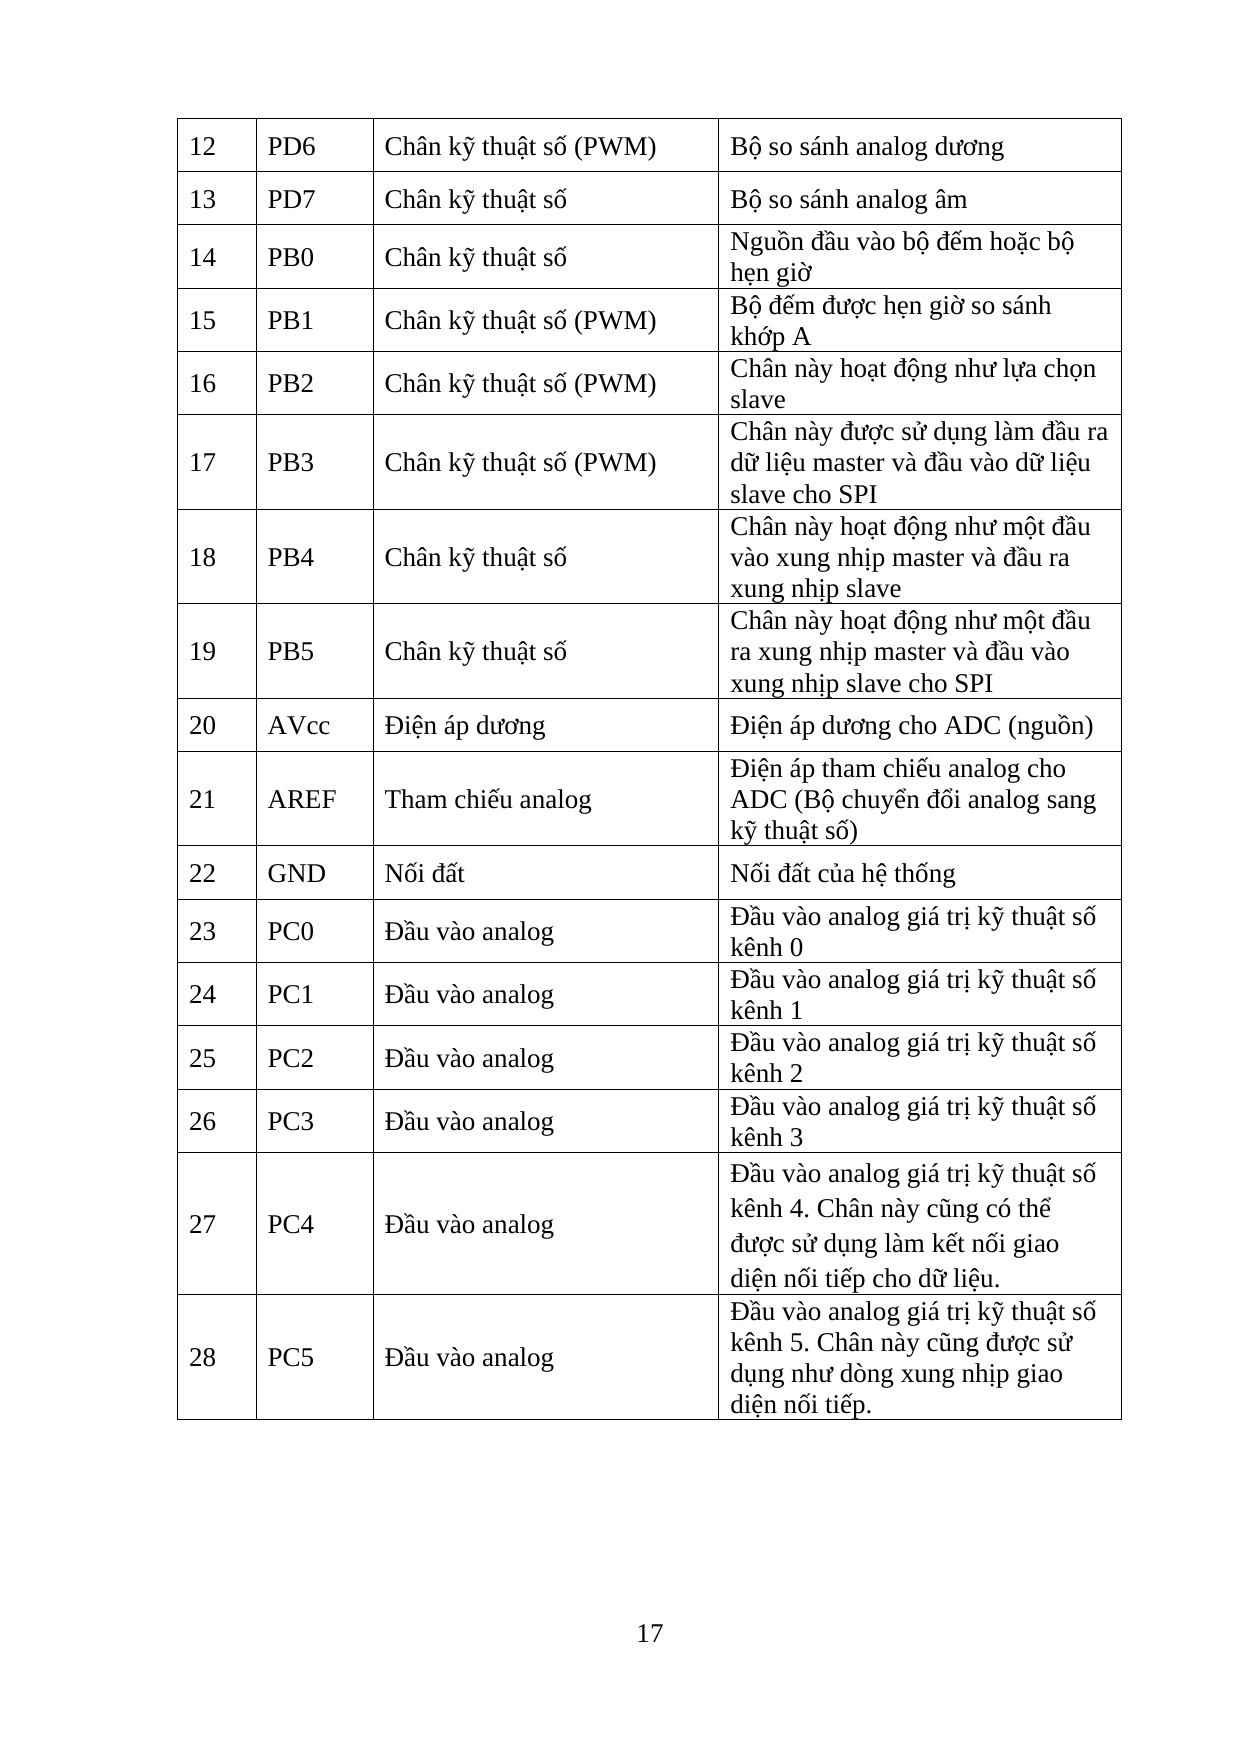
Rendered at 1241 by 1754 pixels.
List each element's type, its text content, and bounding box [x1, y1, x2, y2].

table_cell Chân này hoạt động như một đầu ra xung nhịp master và đầu vào xung nhịp slave cho SPI [719, 604, 1121, 698]
table_cell Chân này được sử dụng làm đầu ra dữ liệu master và đầu vào dữ liệu slave cho SPI [719, 415, 1121, 509]
table_cell 28 [178, 1295, 256, 1419]
table_cell Chân kỹ thuật số [374, 172, 718, 224]
table_cell PB0 [257, 225, 373, 288]
table_cell 19 [178, 604, 256, 698]
table_cell PD7 [257, 172, 373, 224]
table_cell 27 [178, 1153, 256, 1294]
table_cell PC1 [257, 963, 373, 1025]
table_cell Bộ so sánh analog âm [719, 172, 1121, 224]
table_cell 26 [178, 1090, 256, 1152]
table_cell Điện áp dương cho ADC (nguồn) [719, 699, 1121, 751]
table_cell PC5 [257, 1295, 373, 1419]
table_cell PB4 [257, 510, 373, 603]
table_cell AVcc [257, 699, 373, 751]
table_cell PC3 [257, 1090, 373, 1152]
table_cell PB5 [257, 604, 373, 698]
table_cell Đầu vào analog giá trị kỹ thuật số kênh 4. Chân này cũng có thể được sử dụng làm kết nối giao diện nối tiếp cho dữ liệu. [719, 1153, 1121, 1294]
table_cell PB1 [257, 289, 373, 351]
table_cell Đầu vào analog giá trị kỹ thuật số kênh 1 [719, 963, 1121, 1025]
table_cell Đầu vào analog [374, 1295, 718, 1419]
table_cell GND [257, 846, 373, 898]
table_cell Điện áp tham chiếu analog cho ADC (Bộ chuyển đổi analog sang kỹ thuật số) [719, 752, 1121, 845]
table_cell PC2 [257, 1026, 373, 1088]
table_cell Chân kỹ thuật số (PWM) [374, 352, 718, 414]
table_cell PB2 [257, 352, 373, 414]
table_cell 23 [178, 900, 256, 962]
table_cell Đầu vào analog [374, 963, 718, 1025]
table_cell Chân này hoạt động như lựa chọn slave [719, 352, 1121, 414]
table_cell Đầu vào analog [374, 1026, 718, 1088]
table_cell Đầu vào analog [374, 1153, 718, 1294]
table_cell PB3 [257, 415, 373, 509]
table_cell Chân kỹ thuật số (PWM) [374, 289, 718, 351]
table_cell 22 [178, 846, 256, 898]
table_cell 16 [178, 352, 256, 414]
table_cell Đầu vào analog giá trị kỹ thuật số kênh 2 [719, 1026, 1121, 1088]
table_cell Chân kỹ thuật số [374, 510, 718, 603]
table_cell Đầu vào analog [374, 1090, 718, 1152]
table_cell Đầu vào analog giá trị kỹ thuật số kênh 3 [719, 1090, 1121, 1152]
table_cell Nối đất [374, 846, 718, 898]
table_cell 21 [178, 752, 256, 845]
table_cell Đầu vào analog giá trị kỹ thuật số kênh 5. Chân này cũng được sử dụng như dòng xung nhịp giao diện nối tiếp. [719, 1295, 1121, 1419]
table_cell 12 [178, 119, 256, 171]
table_cell 18 [178, 510, 256, 603]
table_cell Chân kỹ thuật số (PWM) [374, 119, 718, 171]
table_cell Chân này hoạt động như một đầu vào xung nhịp master và đầu ra xung nhịp slave [719, 510, 1121, 603]
table_cell 13 [178, 172, 256, 224]
table_cell 20 [178, 699, 256, 751]
table_cell Chân kỹ thuật số [374, 225, 718, 288]
table_cell Đầu vào analog giá trị kỹ thuật số kênh 0 [719, 900, 1121, 962]
table_cell Tham chiếu analog [374, 752, 718, 845]
table_cell AREF [257, 752, 373, 845]
table_cell PC0 [257, 900, 373, 962]
table_cell Nguồn đầu vào bộ đếm hoặc bộ hẹn giờ [719, 225, 1121, 288]
table_cell Nối đất của hệ thống [719, 846, 1121, 898]
table_cell 14 [178, 225, 256, 288]
table_cell Chân kỹ thuật số (PWM) [374, 415, 718, 509]
table_cell 24 [178, 963, 256, 1025]
table_cell 17 [178, 415, 256, 509]
table_cell 15 [178, 289, 256, 351]
table_cell Bộ đếm được hẹn giờ so sánh khớp A [719, 289, 1121, 351]
table_cell PD6 [257, 119, 373, 171]
table_cell PC4 [257, 1153, 373, 1294]
table_cell Điện áp dương [374, 699, 718, 751]
table_cell Chân kỹ thuật số [374, 604, 718, 698]
table_cell Bộ so sánh analog dương [719, 119, 1121, 171]
table_cell Đầu vào analog [374, 900, 718, 962]
table_cell 25 [178, 1026, 256, 1088]
